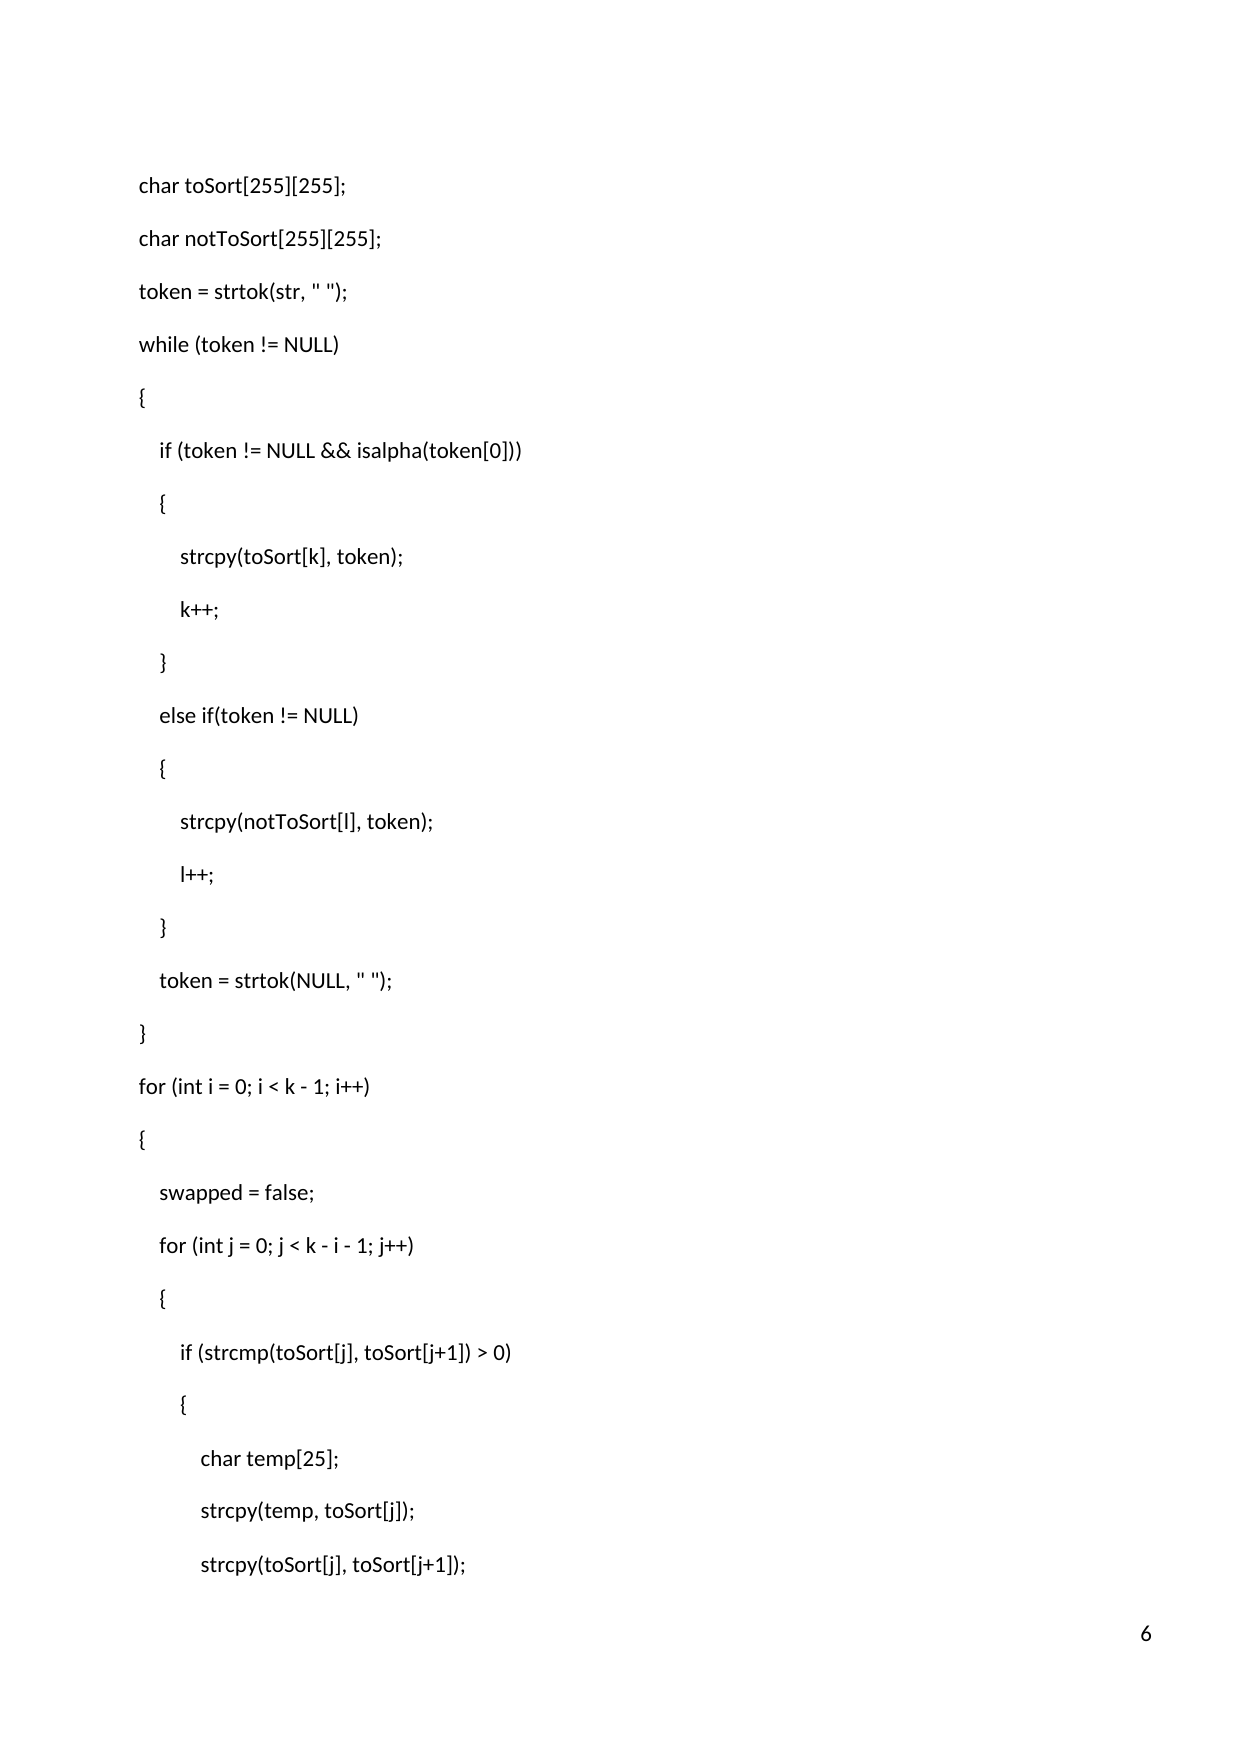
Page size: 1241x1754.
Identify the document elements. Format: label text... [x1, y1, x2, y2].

text k++; [118, 595, 1152, 623]
text } [118, 648, 1152, 676]
text token = strtok(NULL, " "); [118, 966, 1152, 994]
text for (int i = 0; i < k - 1; i++) [118, 1072, 1152, 1101]
text { [118, 1391, 1152, 1419]
text { [118, 754, 1152, 782]
text { [118, 489, 1152, 517]
text swapped = false; [118, 1178, 1152, 1207]
text { [118, 1284, 1152, 1313]
text strcpy(notToSort[l], token); [118, 807, 1152, 835]
text { [118, 383, 1152, 411]
text char toSort[255][255]; [118, 171, 1152, 199]
text strcpy(temp, toSort[j]); [118, 1497, 1152, 1525]
text for (int j = 0; j < k - i - 1; j++) [118, 1232, 1152, 1259]
text if (token != NULL && isalpha(token[0])) [118, 436, 1152, 464]
text if (strcmp(toSort[j], toSort[j+1]) > 0) [118, 1338, 1152, 1366]
text } [118, 1019, 1152, 1047]
text char notToSort[255][255]; [118, 224, 1152, 252]
text char temp[25]; [118, 1444, 1152, 1472]
text while (token != NULL) [118, 330, 1152, 358]
text token = strtok(str, " "); [118, 277, 1152, 305]
text l++; [118, 860, 1152, 888]
text strcpy(toSort[j], toSort[j+1]); [118, 1550, 1152, 1578]
text } [118, 913, 1152, 941]
text else if(token != NULL) [118, 701, 1152, 729]
text { [118, 1126, 1152, 1153]
text strcpy(toSort[k], token); [118, 542, 1152, 570]
